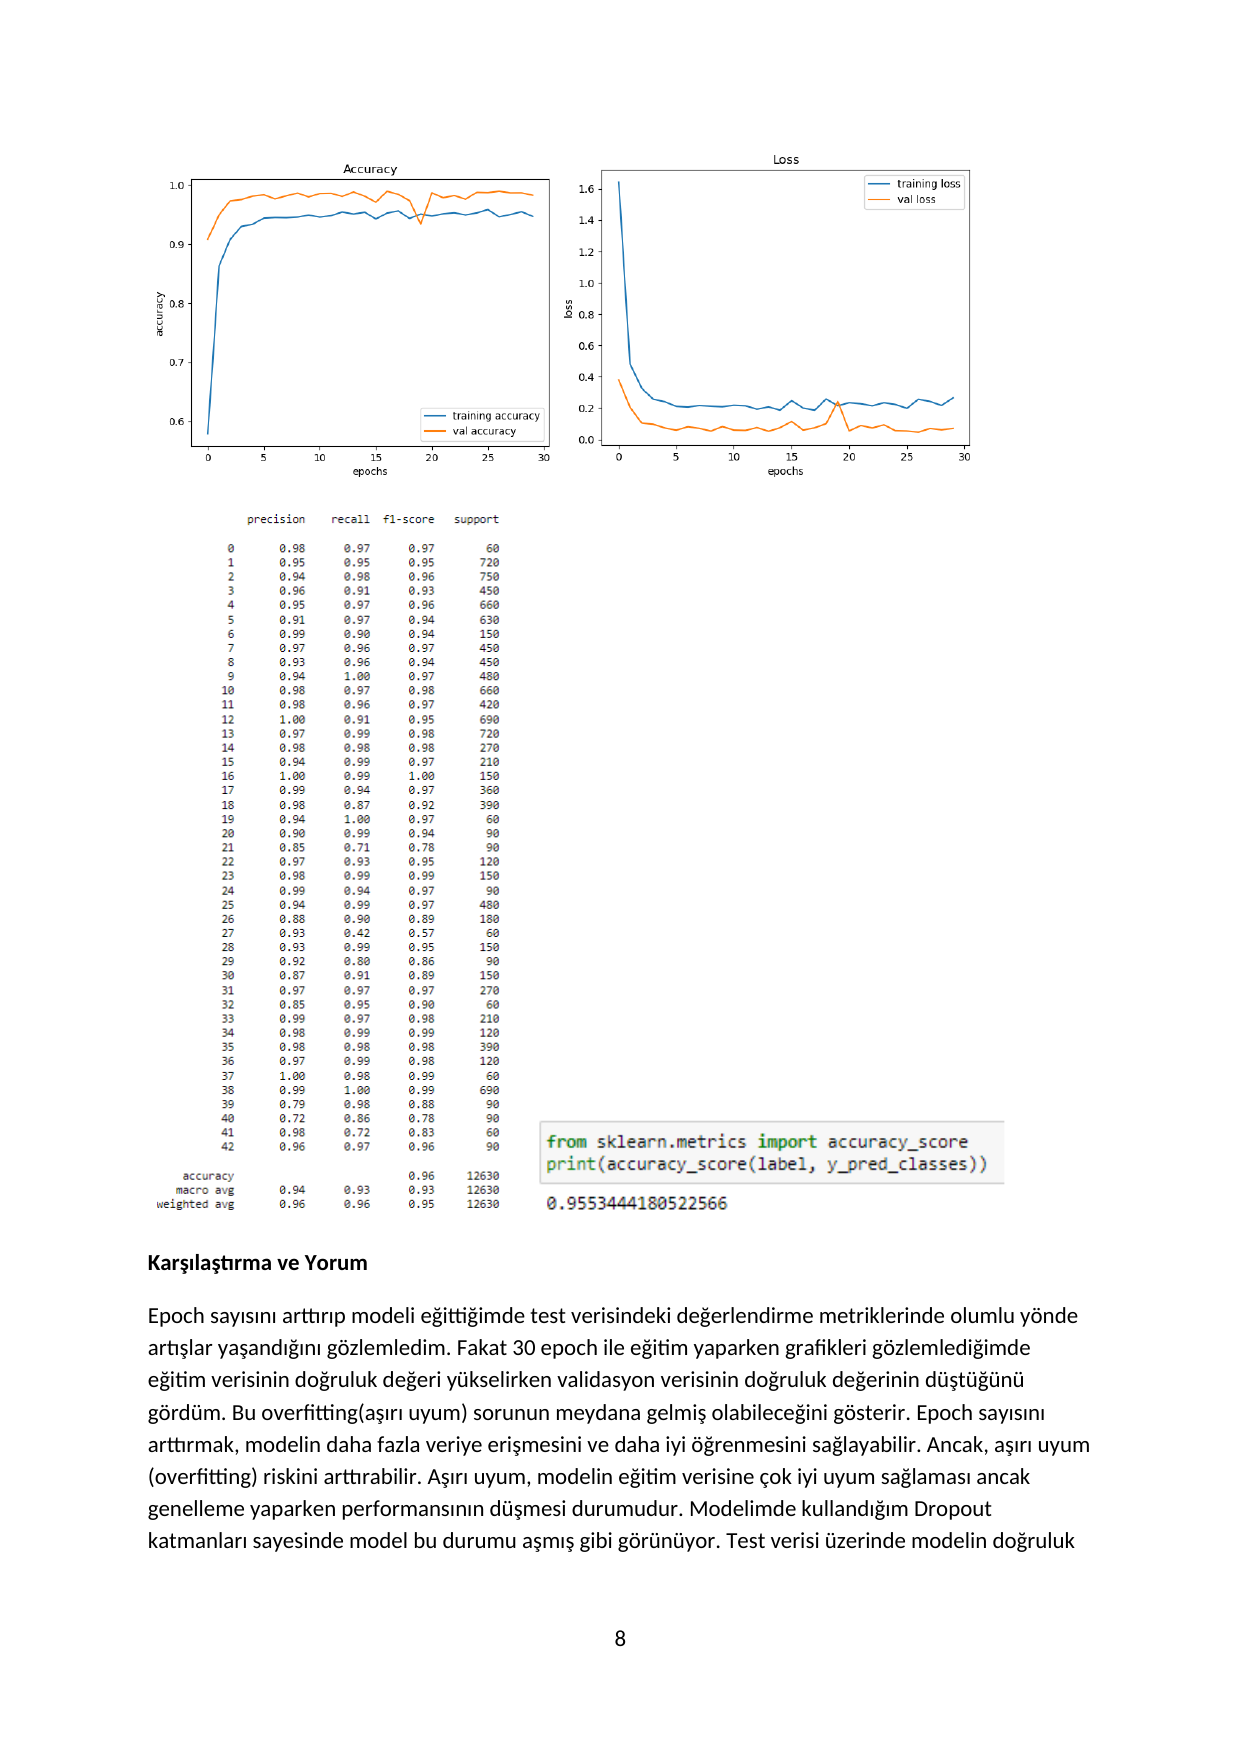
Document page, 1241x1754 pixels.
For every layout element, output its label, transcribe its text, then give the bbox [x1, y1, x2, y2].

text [148, 1301, 1093, 1554]
text Karşılaştırma ve Yorum [148, 1248, 1093, 1276]
picture [147, 147, 978, 484]
picture [147, 508, 1005, 1224]
